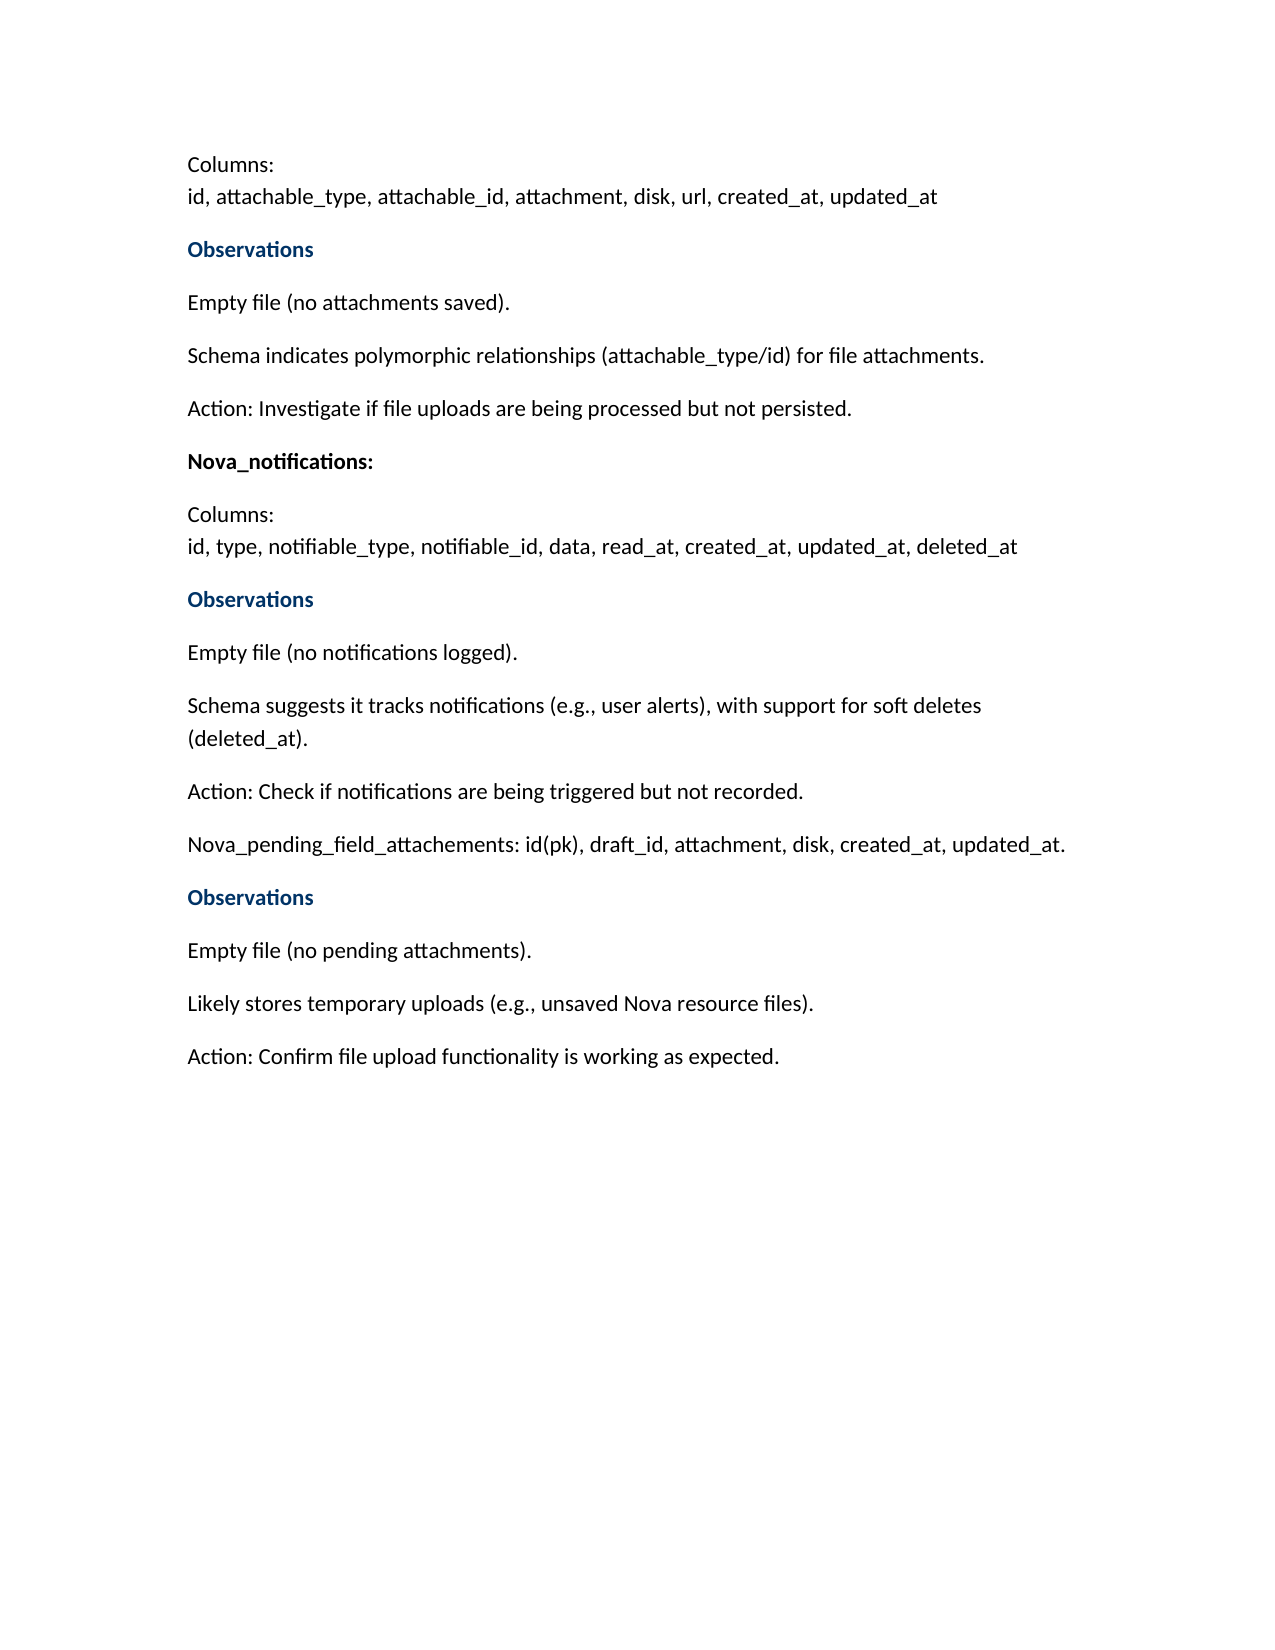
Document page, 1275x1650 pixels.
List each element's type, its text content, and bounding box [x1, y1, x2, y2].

text Empty file (no notifications logged). [187, 638, 1087, 667]
text Empty file (no pending attachments). [187, 936, 1087, 964]
text Action: Check if notifications are being triggered but not recorded. [187, 777, 1087, 805]
title Observations [187, 586, 1087, 613]
text Empty file (no attachments saved). [187, 288, 1087, 316]
text Nova_notifications: [187, 447, 1087, 475]
text Schema indicates polymorphic relationships (attachable_type/id) for file attachments. [187, 341, 1087, 369]
text Action: Investigate if file uploads are being processed but not persisted. [187, 394, 1087, 422]
title Observations [187, 883, 1087, 911]
text Likely stores temporary uploads (e.g., unsaved Nova resource files). [187, 989, 1087, 1017]
text Action: Confirm file upload functionality is working as expected. [187, 1042, 1087, 1070]
text Nova_pending_field_attachements: id(pk), draft_id, attachment, disk, created_at, updated_at. [187, 830, 1087, 858]
text Schema suggests it tracks notifications (e.g., user alerts), with support for soft deletes (deleted_at). [187, 692, 1087, 752]
text Columns: id, type, notifiable_type, notifiable_id, data, read_at, created_at, updated_at, deleted_at [187, 500, 1087, 561]
text Columns: id, attachable_type, attachable_id, attachment, disk, url, created_at, updated_at [187, 150, 1087, 210]
title Observations [187, 235, 1087, 263]
